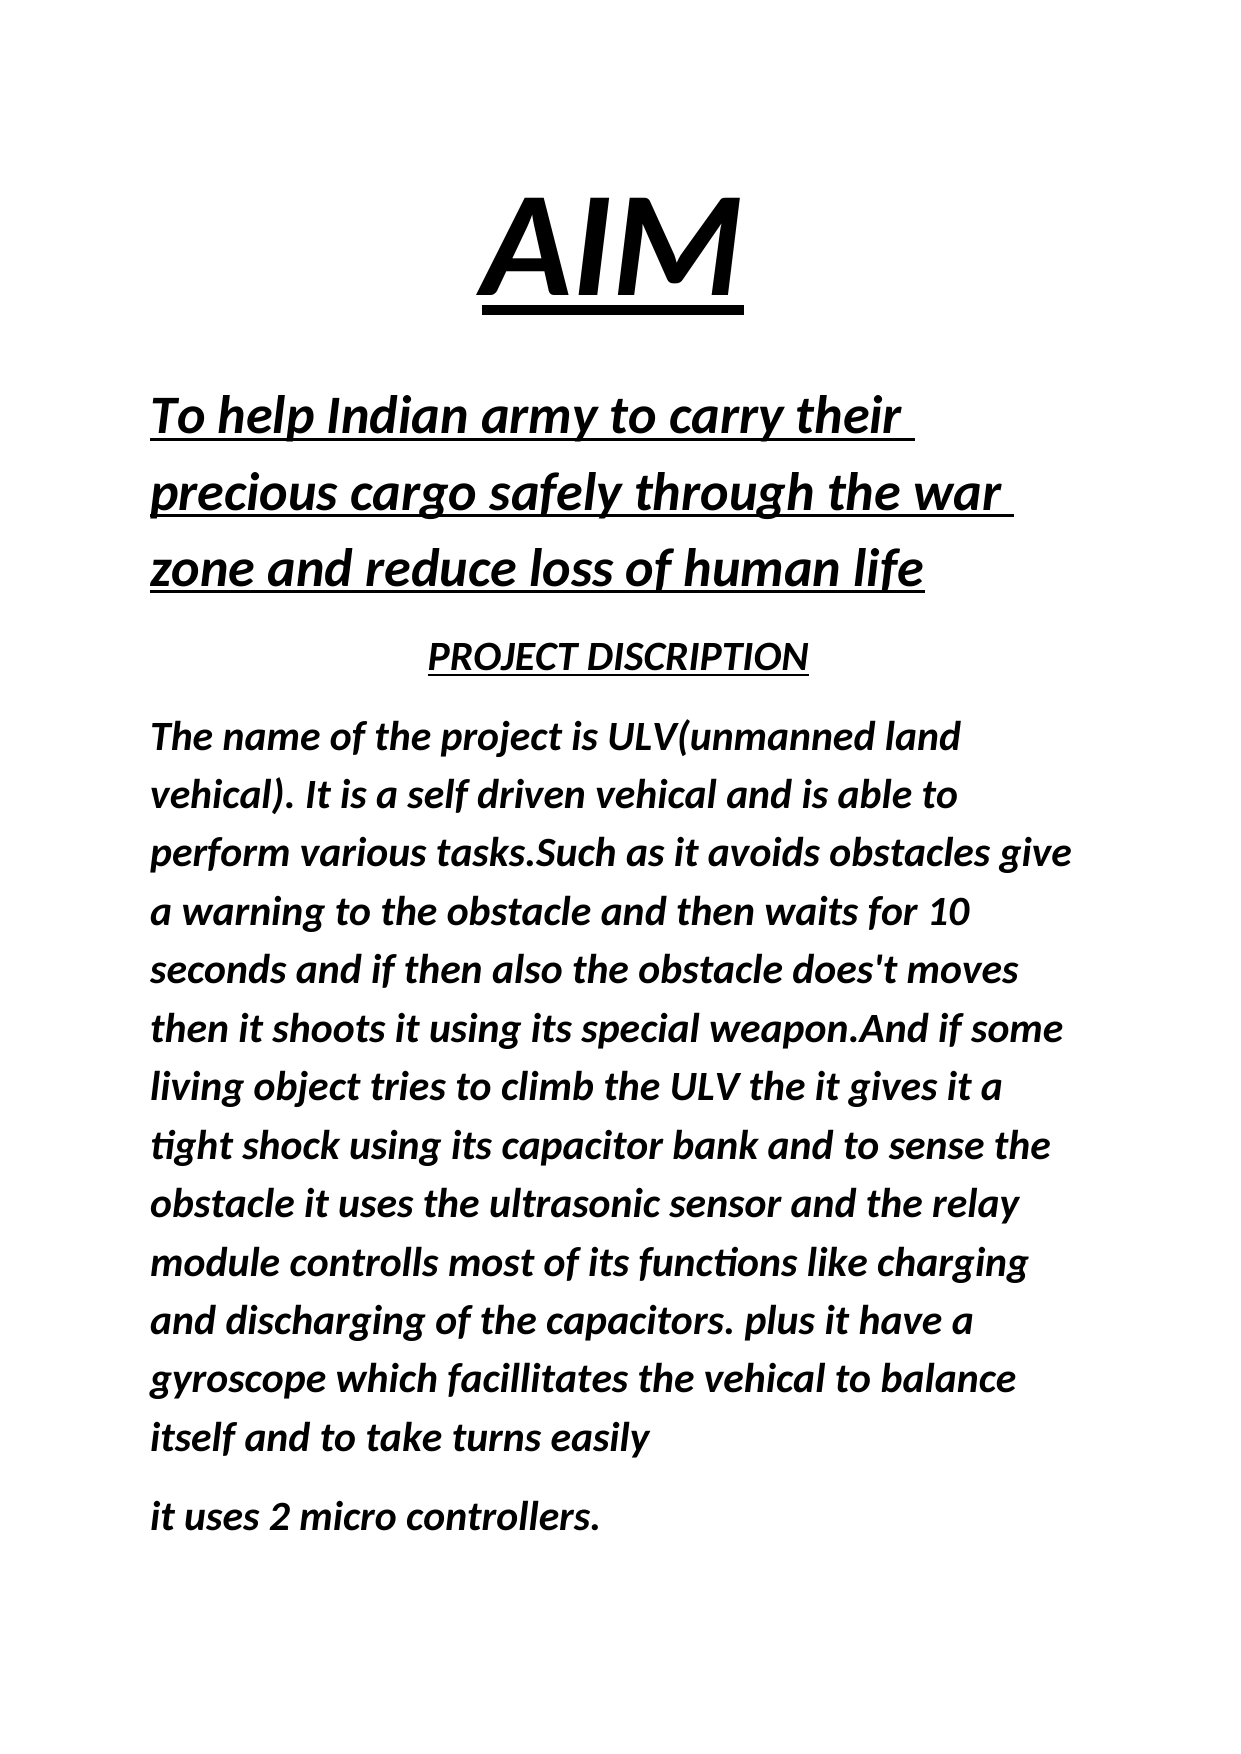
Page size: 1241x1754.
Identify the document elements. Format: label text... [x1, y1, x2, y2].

text PROJECT DISCRIPTION [150, 630, 1090, 681]
text AIM [150, 150, 1090, 333]
text it uses 2 micro controllers. [150, 1490, 1090, 1541]
text To help Indian army to carry their precious cargo safely through the war zone and reduce loss of human life [150, 381, 1090, 599]
text The name of the project is ULV(unmanned land vehical). It is a self driven vehical and is able to perform various tasks.Such as it avoids obstacles give a warning to the obstacle and then waits for 10 seconds and if then also the obstacle does't moves then it shoots it using its special weapon.And if some living object tries to climb the ULV the it gives it a tight shock using its capacitor bank and to sense the obstacle it uses the ultrasonic sensor and the relay module controlls most of its functions like charging and discharging of the capacitors. plus it have a gyroscope which facillitates the vehical to balance itself and to take turns easily [150, 709, 1090, 1462]
